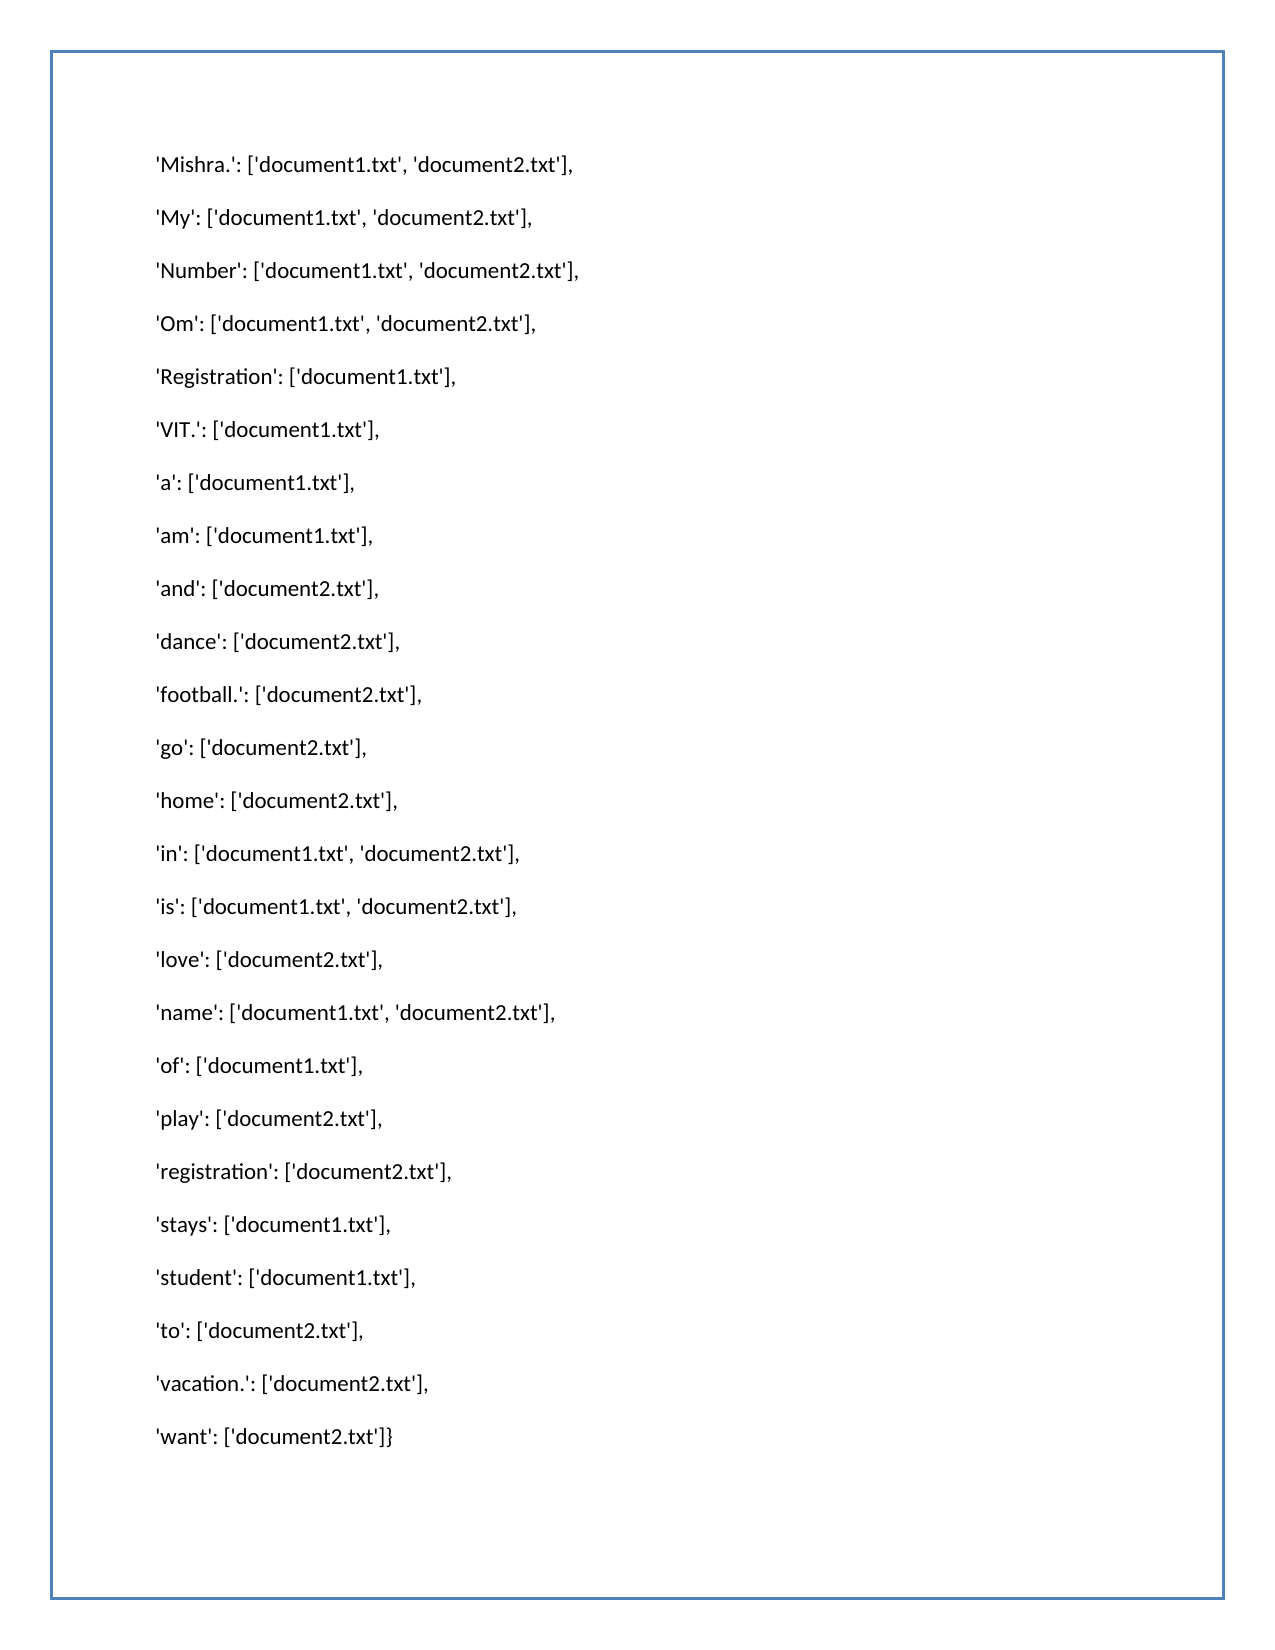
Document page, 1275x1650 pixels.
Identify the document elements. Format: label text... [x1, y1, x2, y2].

text 'and': ['document2.txt'], [150, 574, 1125, 602]
text 'Om': ['document1.txt', 'document2.txt'], [150, 309, 1125, 337]
text 'Registration': ['document1.txt'], [150, 362, 1125, 390]
text 'in': ['document1.txt', 'document2.txt'], [150, 839, 1125, 867]
text 'is': ['document1.txt', 'document2.txt'], [150, 892, 1125, 920]
text 'am': ['document1.txt'], [150, 521, 1125, 549]
text 'My': ['document1.txt', 'document2.txt'], [150, 203, 1125, 231]
text 'student': ['document1.txt'], [150, 1263, 1125, 1291]
text 'a': ['document1.txt'], [150, 468, 1125, 496]
text 'name': ['document1.txt', 'document2.txt'], [150, 998, 1125, 1026]
text 'to': ['document2.txt'], [150, 1316, 1125, 1344]
text 'stays': ['document1.txt'], [150, 1210, 1125, 1238]
text 'Mishra.': ['document1.txt', 'document2.txt'], [150, 150, 1125, 178]
text 'VIT.': ['document1.txt'], [150, 415, 1125, 443]
text 'play': ['document2.txt'], [150, 1104, 1125, 1132]
text 'Number': ['document1.txt', 'document2.txt'], [150, 256, 1125, 284]
text 'football.': ['document2.txt'], [150, 680, 1125, 708]
text 'registration': ['document2.txt'], [150, 1157, 1125, 1185]
text 'dance': ['document2.txt'], [150, 627, 1125, 655]
text 'love': ['document2.txt'], [150, 945, 1125, 973]
text 'of': ['document1.txt'], [150, 1051, 1125, 1079]
text 'go': ['document2.txt'], [150, 733, 1125, 761]
text 'home': ['document2.txt'], [150, 786, 1125, 814]
text 'vacation.': ['document2.txt'], [150, 1369, 1125, 1397]
text 'want': ['document2.txt']} [150, 1422, 1125, 1451]
